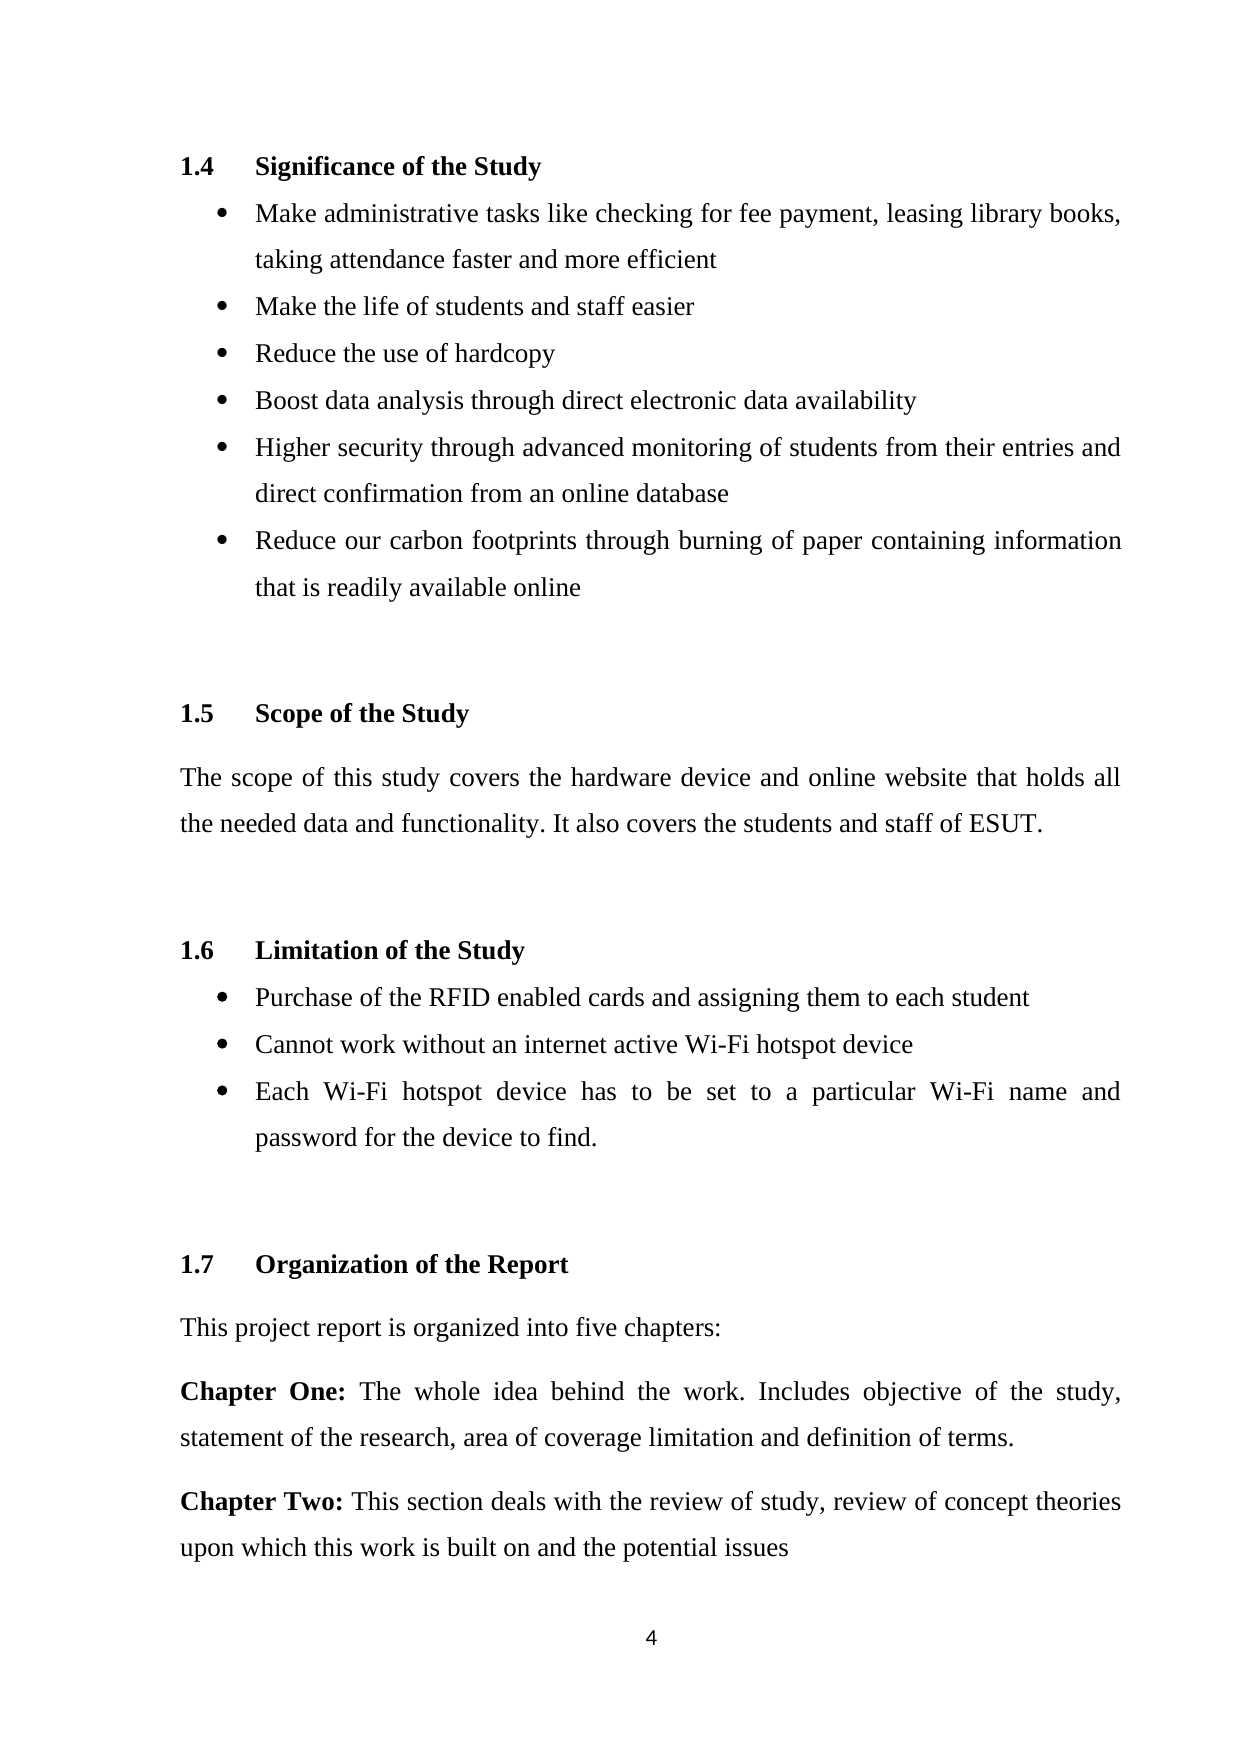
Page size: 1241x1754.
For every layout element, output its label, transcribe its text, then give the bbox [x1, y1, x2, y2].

list Scope of the Study [180, 698, 1122, 729]
list Purchase of the RFID enabled cards and assigning them to each student [217, 981, 1122, 1012]
list Reduce our carbon footprints through burning of paper containing information that is readily available online [217, 524, 1122, 602]
list Make the life of students and staff easier [217, 290, 1122, 321]
text Chapter One: The whole idea behind the work. Includes objective of the study, statement of the research, area of coverage limitation and definition of terms. [180, 1375, 1122, 1453]
list Each Wi-Fi hotspot device has to be set to a particular Wi-Fi name and password for the device to find. [217, 1075, 1122, 1153]
text This project report is organized into five chapters: [180, 1311, 1122, 1343]
list Higher security through advanced monitoring of students from their entries and direct confirmation from an online database [217, 431, 1122, 509]
list Limitation of the Study [180, 934, 1122, 965]
list Cannot work without an internet active Wi-Fi hotspot device [217, 1028, 1122, 1059]
list Reduce the use of hardcopy [217, 337, 1122, 368]
list Make administrative tasks like checking for fee payment, leasing library books, taking attendance faster and more efficient [217, 197, 1122, 274]
list Significance of the Study [180, 150, 1122, 181]
list Boost data analysis through direct electronic data availability [217, 384, 1122, 415]
text Chapter Two: This section deals with the review of study, review of concept theories upon which this work is built on and the potential issues [180, 1485, 1122, 1563]
text The scope of this study covers the hardware device and online website that holds all the needed data and functionality. It also covers the students and staff of ESUT. [180, 761, 1122, 839]
list Organization of the Report [180, 1248, 1122, 1279]
